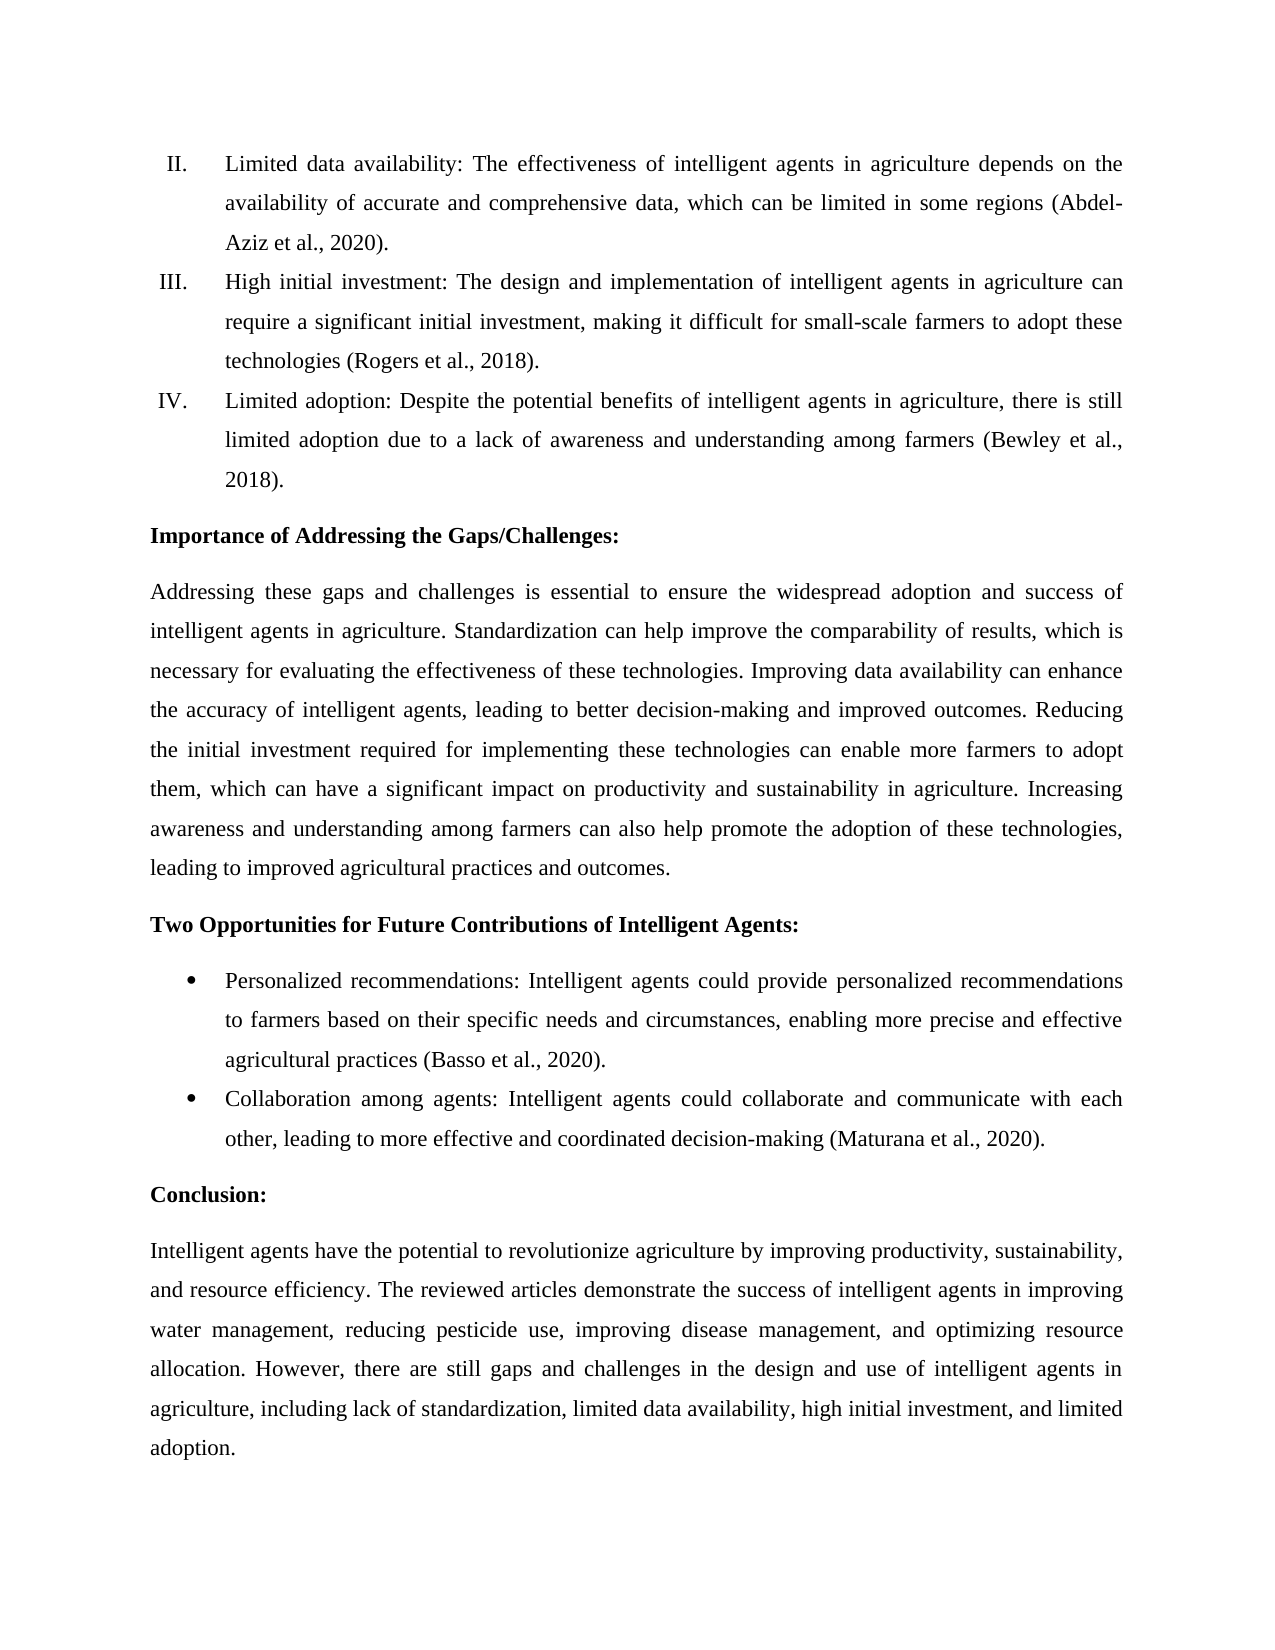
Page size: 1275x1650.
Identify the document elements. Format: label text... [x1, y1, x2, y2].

list High initial investment: The design and implementation of intelligent agents in agriculture can require a significant initial investment, making it difficult for small-scale farmers to adopt these technologies (Rogers et al., 2018). [187, 268, 1125, 374]
text Importance of Addressing the Gaps/Challenges: [150, 522, 1125, 548]
text Two Opportunities for Future Contributions of Intelligent Agents: [150, 911, 1125, 937]
list Collaboration among agents: Intelligent agents could collaborate and communicate with each other, leading to more effective and coordinated decision-making (Maturana et al., 2020). [187, 1085, 1125, 1151]
list Personalized recommendations: Intelligent agents could provide personalized recommendations to farmers based on their specific needs and circumstances, enabling more precise and effective agricultural practices (Basso et al., 2020). [187, 967, 1125, 1072]
text Intelligent agents have the potential to revolutionize agriculture by improving productivity, sustainability, and resource efficiency. The reviewed articles demonstrate the success of intelligent agents in improving water management, reducing pesticide use, improving disease management, and optimizing resource allocation. However, there are still gaps and challenges in the design and use of intelligent agents in agriculture, including lack of standardization, limited data availability, high initial investment, and limited adoption. [150, 1237, 1125, 1461]
list Limited data availability: The effectiveness of intelligent agents in agriculture depends on the availability of accurate and comprehensive data, which can be limited in some regions (Abdel-Aziz et al., 2020). [187, 150, 1125, 255]
list Limited adoption: Despite the potential benefits of intelligent agents in agriculture, there is still limited adoption due to a lack of awareness and understanding among farmers (Bewley et al., 2018). [187, 387, 1125, 492]
text Conclusion: [150, 1181, 1125, 1207]
text Addressing these gaps and challenges is essential to ensure the widespread adoption and success of intelligent agents in agriculture. Standardization can help improve the comparability of results, which is necessary for evaluating the effectiveness of these technologies. Improving data availability can enhance the accuracy of intelligent agents, leading to better decision-making and improved outcomes. Reducing the initial investment required for implementing these technologies can enable more farmers to adopt them, which can have a significant impact on productivity and sustainability in agriculture. Increasing awareness and understanding among farmers can also help promote the adoption of these technologies, leading to improved agricultural practices and outcomes. [150, 578, 1125, 881]
